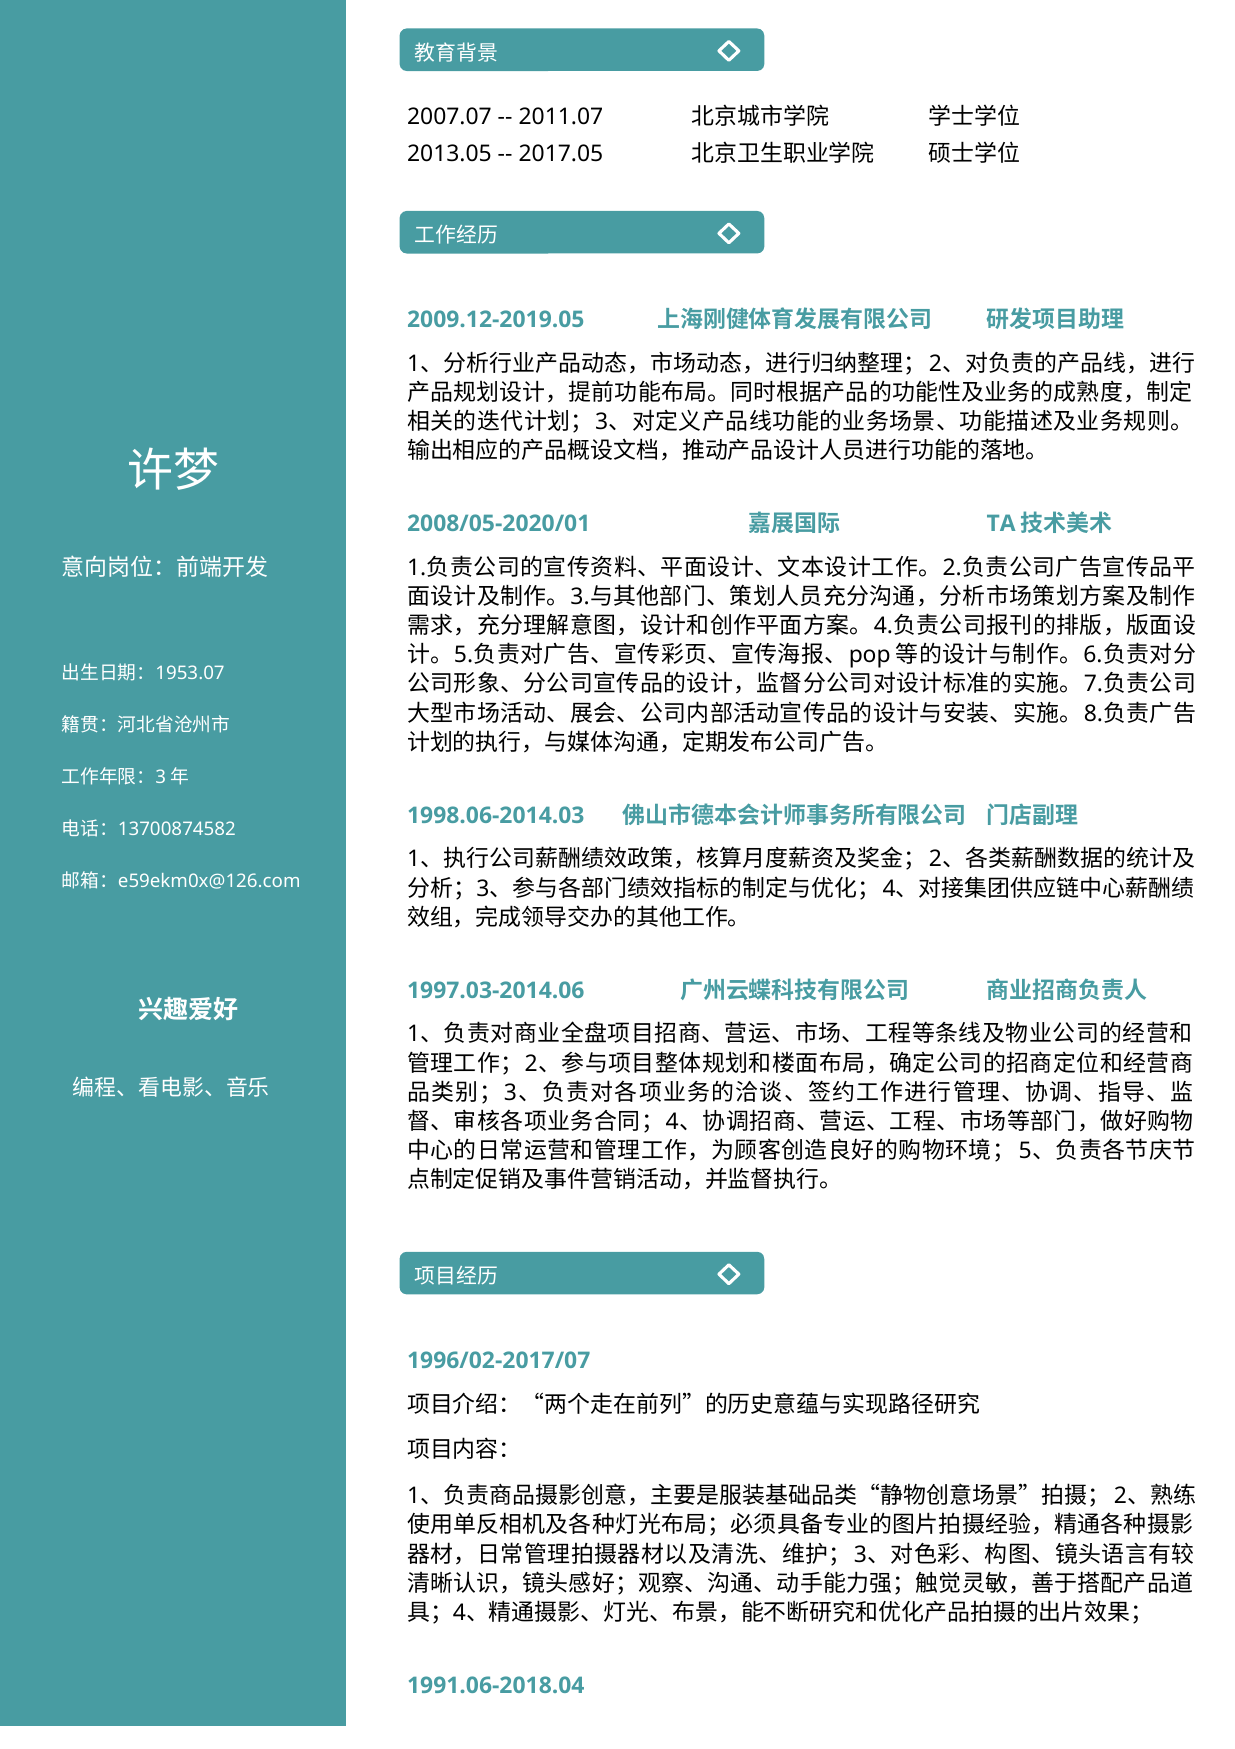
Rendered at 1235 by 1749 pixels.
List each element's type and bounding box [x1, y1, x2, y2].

table_header [0, 0, 346, 1726]
table_header [346, 0, 1234, 1726]
